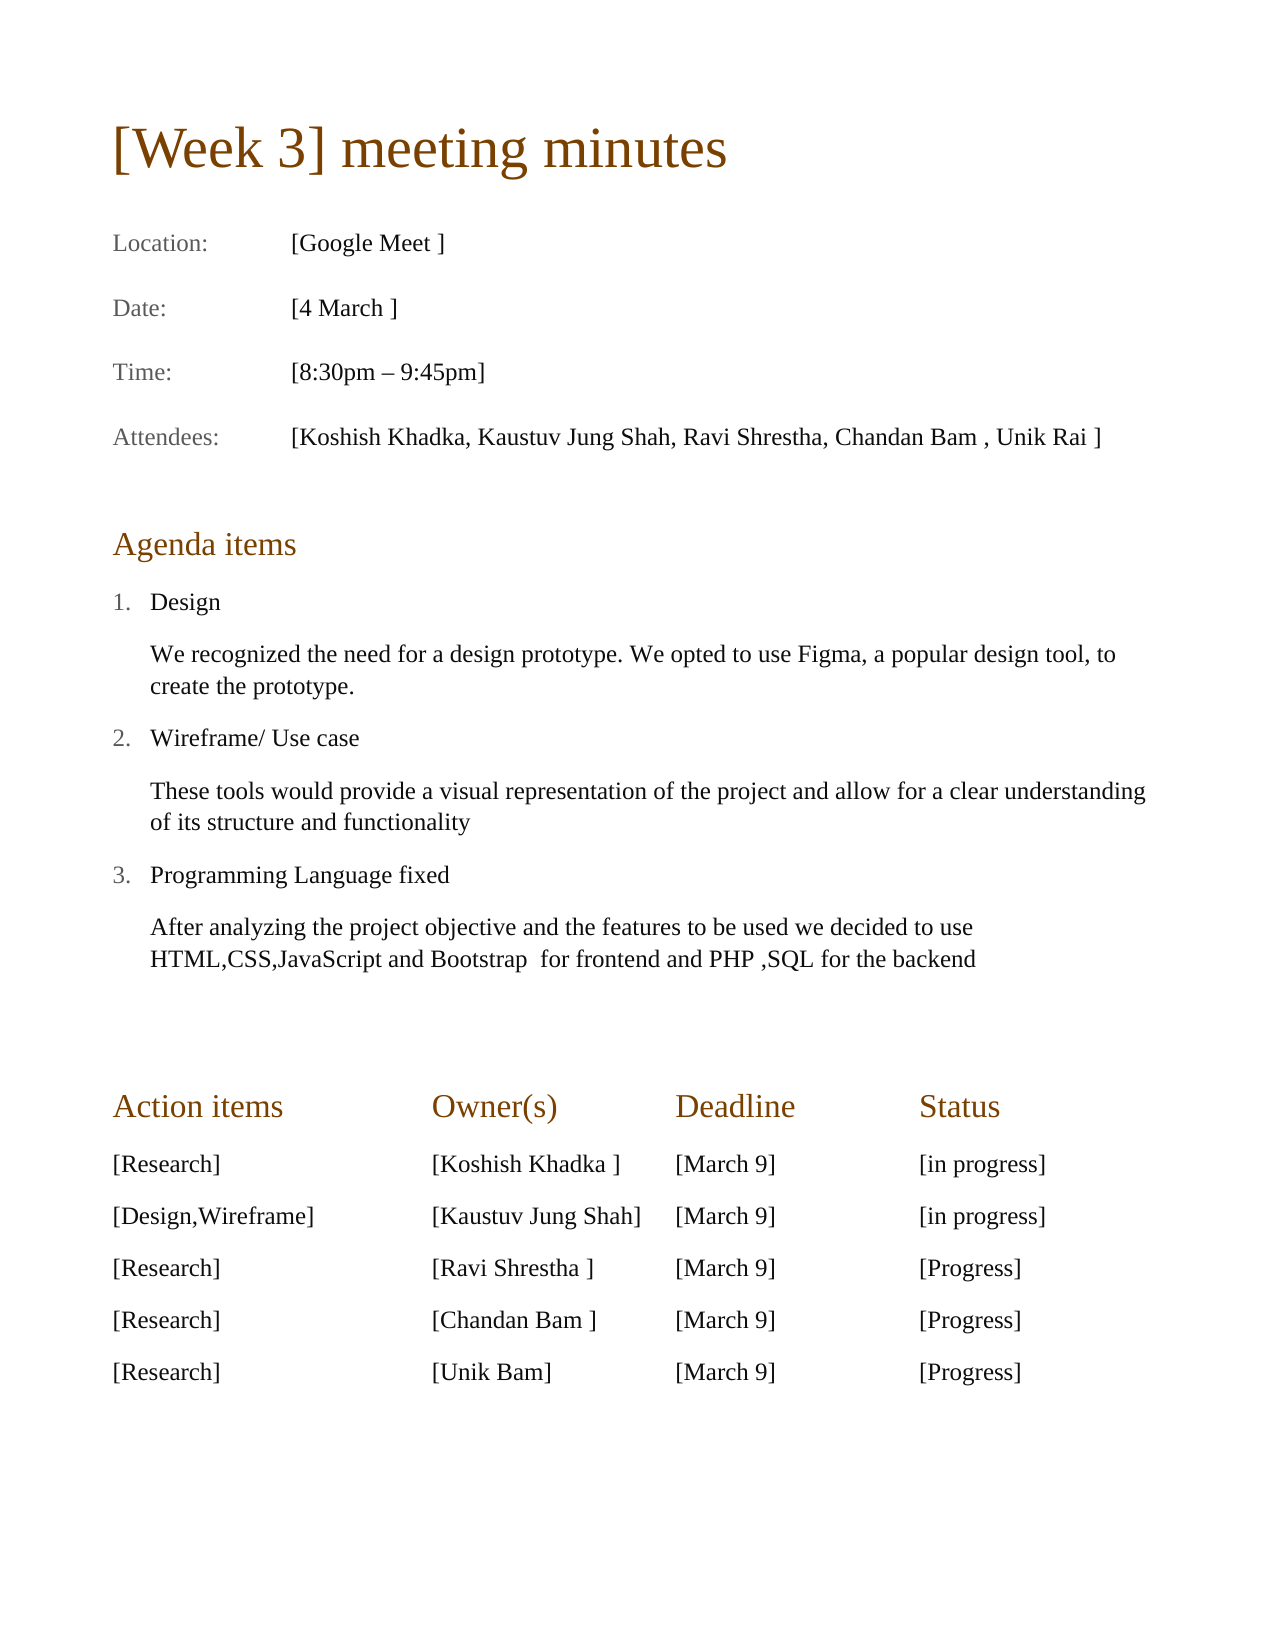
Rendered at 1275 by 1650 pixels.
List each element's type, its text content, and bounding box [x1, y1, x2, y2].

table_cell Time: [113, 357, 291, 422]
table_cell [March 9] [675, 1305, 919, 1357]
list Wireframe/ Use case [112, 723, 1162, 752]
table_cell [4 March ] [291, 293, 1162, 357]
table_cell [March 9] [675, 1149, 919, 1201]
table_cell [March 9] [675, 1253, 919, 1305]
table_header [Google Meet ] [291, 228, 1162, 293]
table_cell [Unik Bam] [432, 1358, 675, 1410]
table_cell [in progress] [919, 1201, 1162, 1253]
subtitle Agenda items [112, 524, 1162, 562]
table_cell [8:30pm – 9:45pm] [291, 357, 1162, 422]
table_cell [Research] [113, 1305, 432, 1357]
table_cell [Design,Wireframe] [113, 1201, 432, 1253]
table_cell [in progress] [919, 1149, 1162, 1201]
table_cell Date: [113, 293, 291, 357]
table_cell [Chandan Bam ] [432, 1305, 675, 1357]
table_cell [Koshish Khadka, Kaustuv Jung Shah, Ravi Shrestha, Chandan Bam , Unik Rai ] [291, 422, 1162, 487]
list Design [112, 587, 1162, 616]
table_cell Attendees: [113, 422, 291, 487]
table_cell [Research] [113, 1149, 432, 1201]
table_cell [Progress] [919, 1305, 1162, 1357]
table_cell [March 9] [675, 1201, 919, 1253]
table_cell [Kaustuv Jung Shah] [432, 1201, 675, 1253]
table_header Status [919, 1049, 1162, 1149]
table_cell [Ravi Shrestha ] [432, 1253, 675, 1305]
list Programming Language fixed [112, 860, 1162, 888]
list These tools would provide a visual representation of the project and allow for a clear understanding of its structure and functionality [150, 776, 1162, 836]
table_cell [Progress] [919, 1253, 1162, 1305]
table_cell [Research] [113, 1253, 432, 1305]
table_cell [Progress] [919, 1358, 1162, 1410]
table_cell [Koshish Khadka ] [432, 1149, 675, 1201]
list After analyzing the project objective and the features to be used we decided to use HTML,CSS,JavaScript and Bootstrap for frontend and PHP ,SQL for the backend [150, 912, 1162, 972]
list We recognized the need for a design prototype. We opted to use Figma, a popular design tool, to create the prototype. [150, 639, 1162, 700]
table_cell [Research] [113, 1358, 432, 1410]
table_header Location: [113, 228, 291, 293]
title [Week 3] meeting minutes [112, 112, 1162, 179]
table_header Action items [113, 1049, 432, 1149]
table_header Deadline [675, 1049, 919, 1149]
table_cell [March 9] [675, 1358, 919, 1410]
table_header Owner(s) [432, 1049, 675, 1149]
